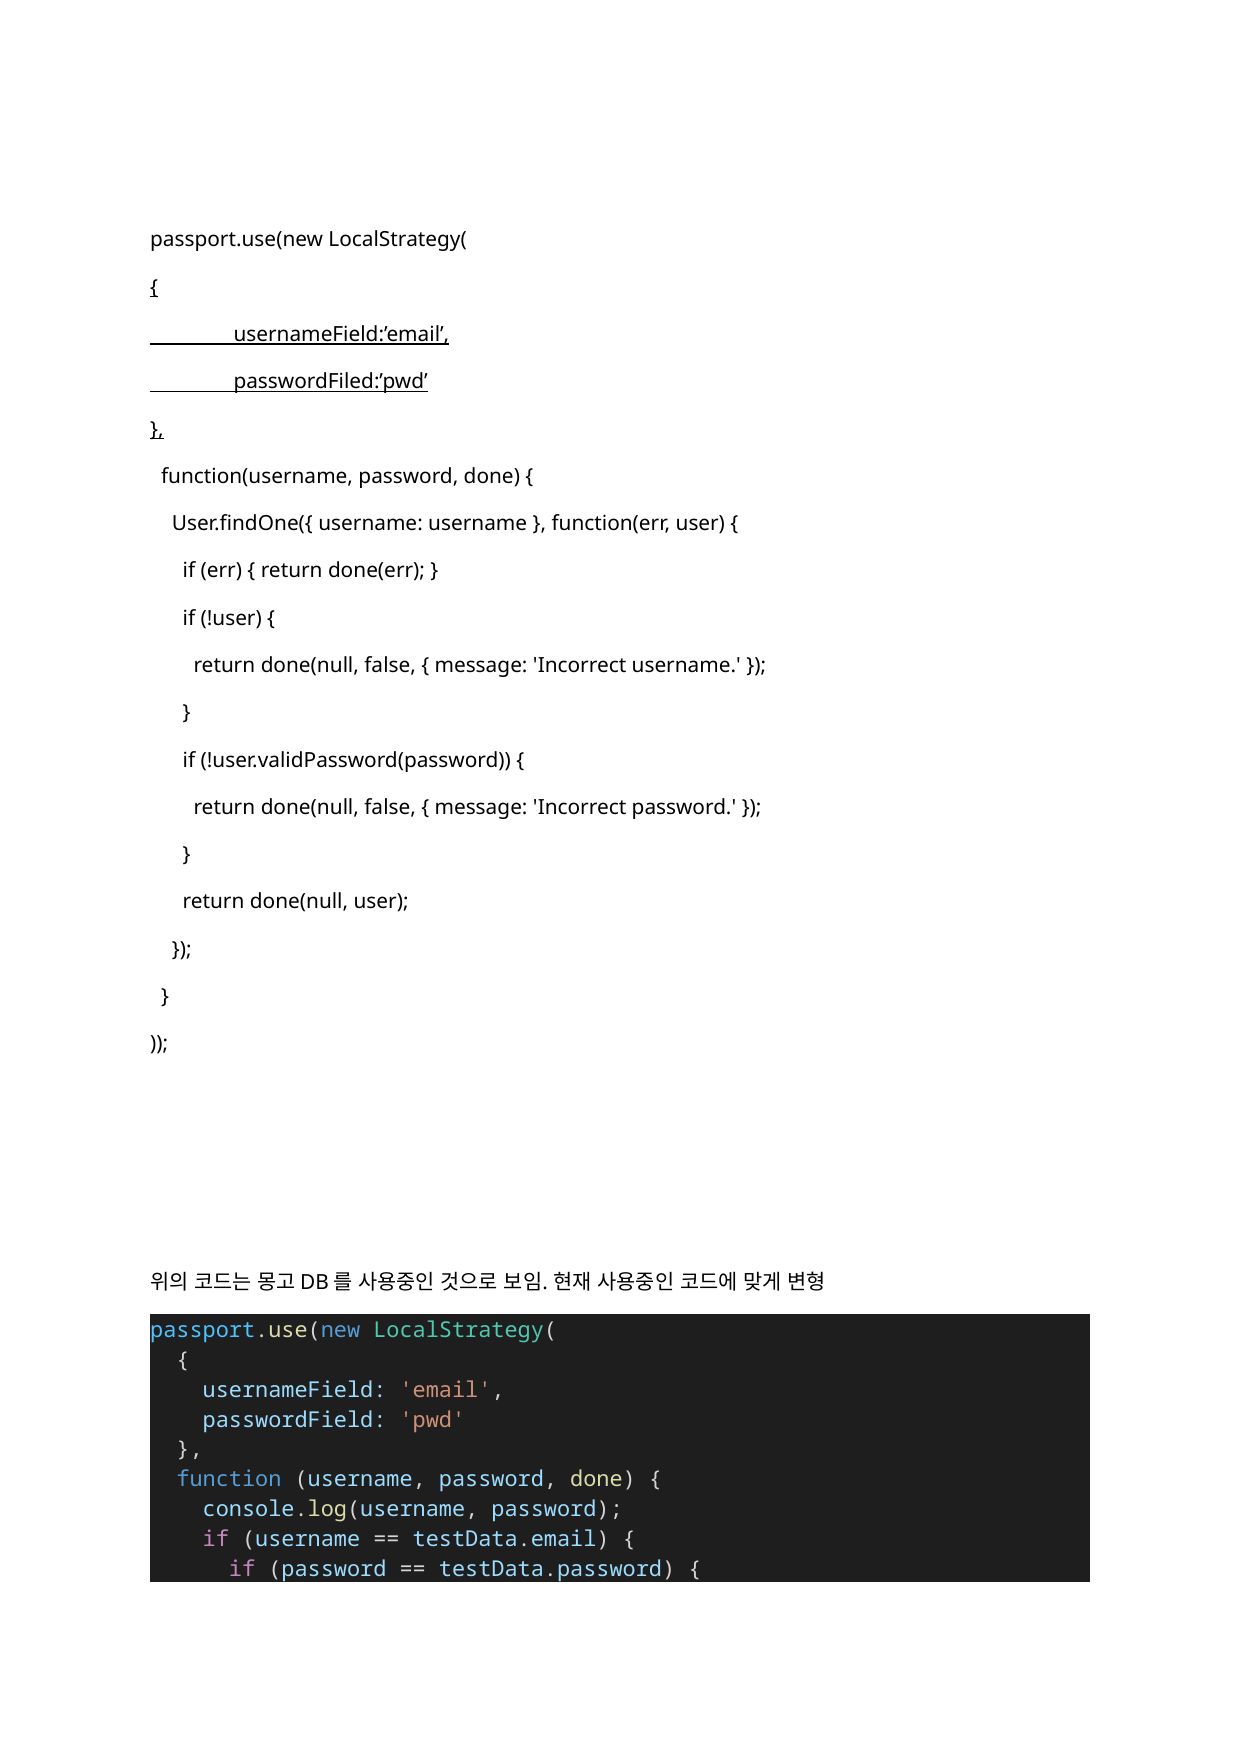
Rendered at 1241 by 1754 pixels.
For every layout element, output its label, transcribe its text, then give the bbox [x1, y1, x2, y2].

text passwordField: 'pwd' [150, 1404, 1090, 1433]
text if (password == testData.password) { [150, 1553, 1090, 1582]
text return done(null, user); [150, 887, 1090, 915]
text { [150, 272, 1090, 300]
text { [150, 1344, 1090, 1374]
text if (!user) { [150, 603, 1090, 631]
text User.findOne({ username: username }, function(err, user) { [150, 508, 1090, 537]
text } [150, 981, 1090, 1009]
text } [150, 697, 1090, 726]
text 위의 코드는 몽고DB를 사용중인 것으로 보임. 현재 사용중인 코드에 맞게 변형 [150, 1265, 1090, 1295]
text passport.use(new LocalStrategy( [150, 224, 1090, 253]
text passport.use(new LocalStrategy( [150, 1314, 1090, 1344]
text usernameField: 'email', [150, 1374, 1090, 1404]
text if (err) { return done(err); } [150, 556, 1090, 584]
text usernameField:’email’, [150, 319, 1090, 347]
text }, [150, 414, 1090, 442]
text function (username, password, done) { [150, 1463, 1090, 1493]
text if (!user.validPassword(password)) { [150, 745, 1090, 773]
text return done(null, false, { message: 'Incorrect password.' }); [150, 792, 1090, 820]
text passwordFiled:’pwd’ [150, 366, 1090, 395]
text } [150, 839, 1090, 868]
text return done(null, false, { message: 'Incorrect username.' }); [150, 650, 1090, 678]
text }); [150, 934, 1090, 962]
text }, [150, 1433, 1090, 1463]
text function(username, password, done) { [150, 461, 1090, 489]
text )); [150, 1028, 1090, 1057]
text if (username == testData.email) { [150, 1523, 1090, 1553]
text console.log(username, password); [150, 1493, 1090, 1523]
